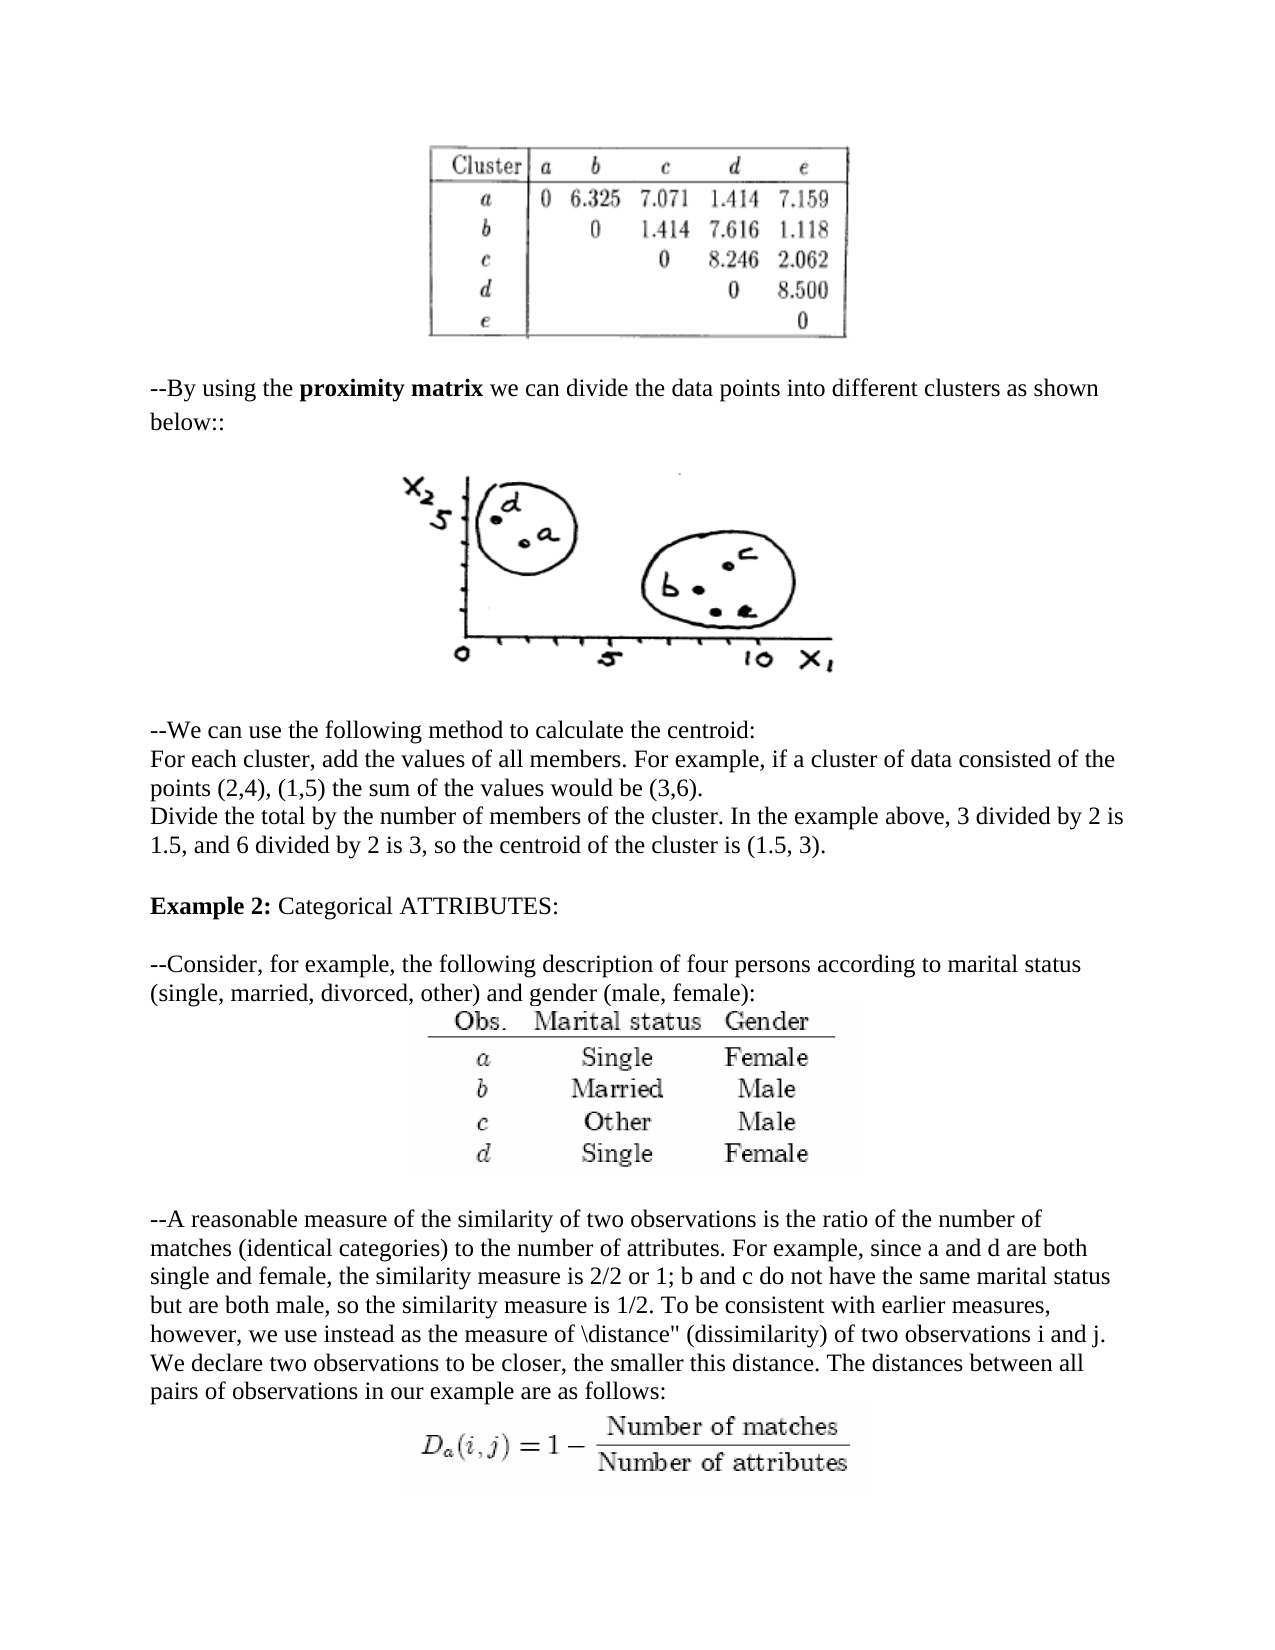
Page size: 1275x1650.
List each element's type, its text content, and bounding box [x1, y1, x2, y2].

picture [410, 1006, 865, 1176]
text --A reasonable measure of the similarity of two observations is the ratio of the number of matches (identical categories) to the number of attributes. For example, since a and d are both single and female, the similarity measure is 2/2 or 1; b and c do not have the same marital status but are both male, so the similarity measure is 1/2. To be consistent with earlier measures, [150, 1204, 1125, 1319]
text --Consider, for example, the following description of four persons according to marital status (single, married, divorced, other) and gender (male, female): [150, 949, 1125, 1006]
text Divide the total by the number of members of the cluster. In the example above, 3 divided by 2 is 1.5, and 6 divided by 2 is 3, so the centroid of the cluster is (1.5, 3). [150, 801, 1125, 859]
text however, we use instead as the measure of \distance" (dissimilarity) of two observations i and j. [150, 1319, 1125, 1348]
picture [400, 460, 875, 691]
text Example 2: Categorical ATTRIBUTES: [150, 891, 1125, 920]
text --We can use the following method to calculate the centroid: [150, 715, 1125, 744]
text We declare two observations to be closer, the smaller this distance. The distances between all pairs of observations in our example are as follows: [150, 1348, 1125, 1405]
text --By using the proximity matrix we can divide the data points into different clusters as shown below:: [150, 373, 1125, 435]
text For each cluster, add the values of all members. For example, if a cluster of data consisted of the points (2,4), (1,5) the sum of the values would be (3,6). [150, 744, 1125, 801]
picture [403, 1405, 872, 1493]
picture [408, 112, 867, 349]
